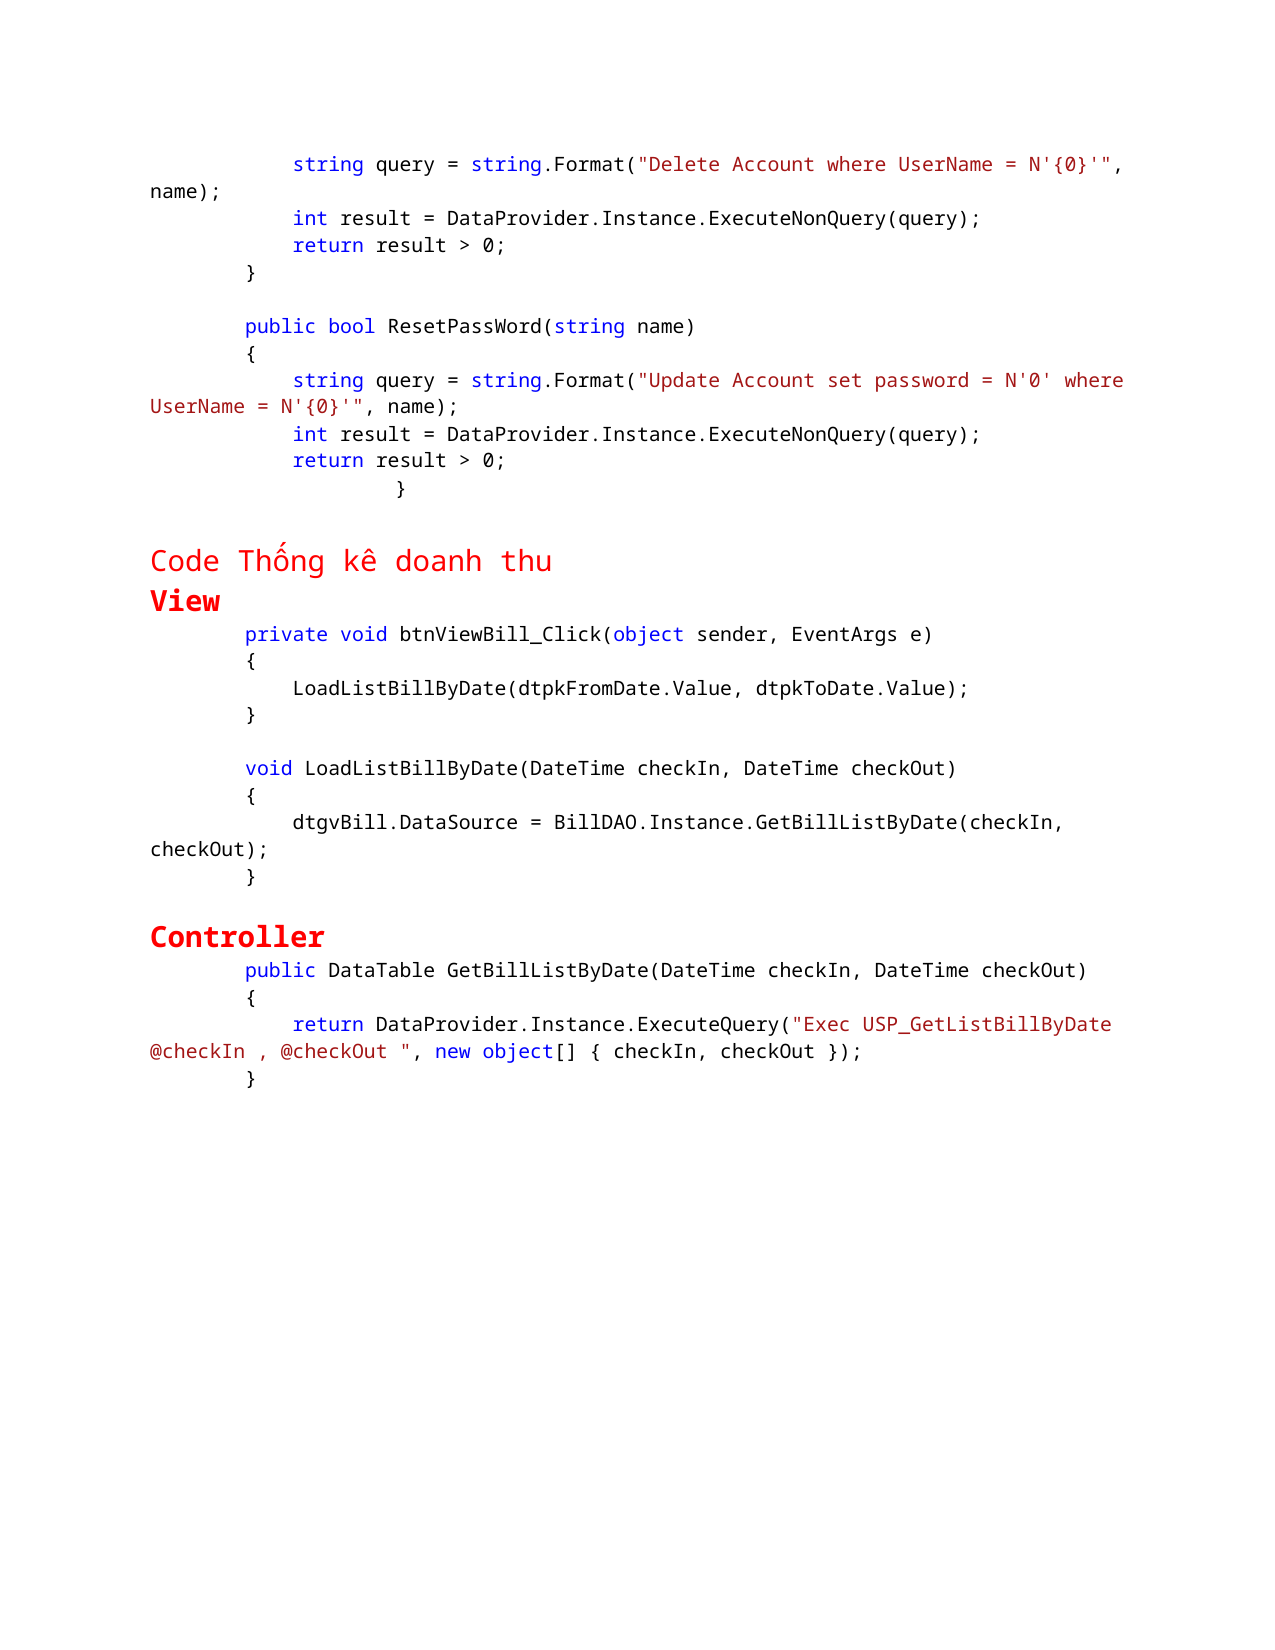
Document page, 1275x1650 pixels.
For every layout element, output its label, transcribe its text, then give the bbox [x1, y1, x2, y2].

text } [150, 258, 1125, 285]
text { [150, 983, 1125, 1010]
text private void btnViewBill_Click(object sender, EventArgs e) [150, 620, 1125, 647]
text return DataProvider.Instance.ExecuteQuery("Exec USP_GetListBillByDate @checkIn , @checkOut ", new object[] { checkIn, checkOut }); [150, 1010, 1125, 1064]
text View [150, 580, 1125, 620]
text return result > 0; [150, 447, 1125, 474]
text { [150, 782, 1125, 809]
text public bool ResetPassWord(string name) [150, 312, 1125, 339]
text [150, 204, 1125, 231]
text string query = string.Format("Delete Account where UserName = N'{0}'", name); [150, 150, 1125, 204]
text return result > 0; [150, 231, 1125, 258]
text { [150, 647, 1125, 674]
text string query = string.Format("Update Account set password = N'0' where UserName = N'{0}'", name); [150, 366, 1125, 420]
text { [150, 339, 1125, 366]
text dtgvBill.DataSource = BillDAO.Instance.GetBillListByDate(checkIn, checkOut); [150, 809, 1125, 863]
text LoadListBillByDate(dtpkFromDate.Value, dtpkToDate.Value); [150, 674, 1125, 701]
text } [150, 1064, 1125, 1091]
text public DataTable GetBillListByDate(DateTime checkIn, DateTime checkOut) [150, 956, 1125, 983]
text void LoadListBillByDate(DateTime checkIn, DateTime checkOut) [150, 755, 1125, 782]
text } [150, 701, 1125, 728]
text int result = DataProvider.Instance.ExecuteNonQuery(query); [150, 420, 1125, 447]
text } [150, 863, 1125, 889]
text Controller [150, 917, 1125, 956]
list } [300, 474, 1125, 501]
text Code Thống kê doanh thu [150, 540, 1125, 580]
